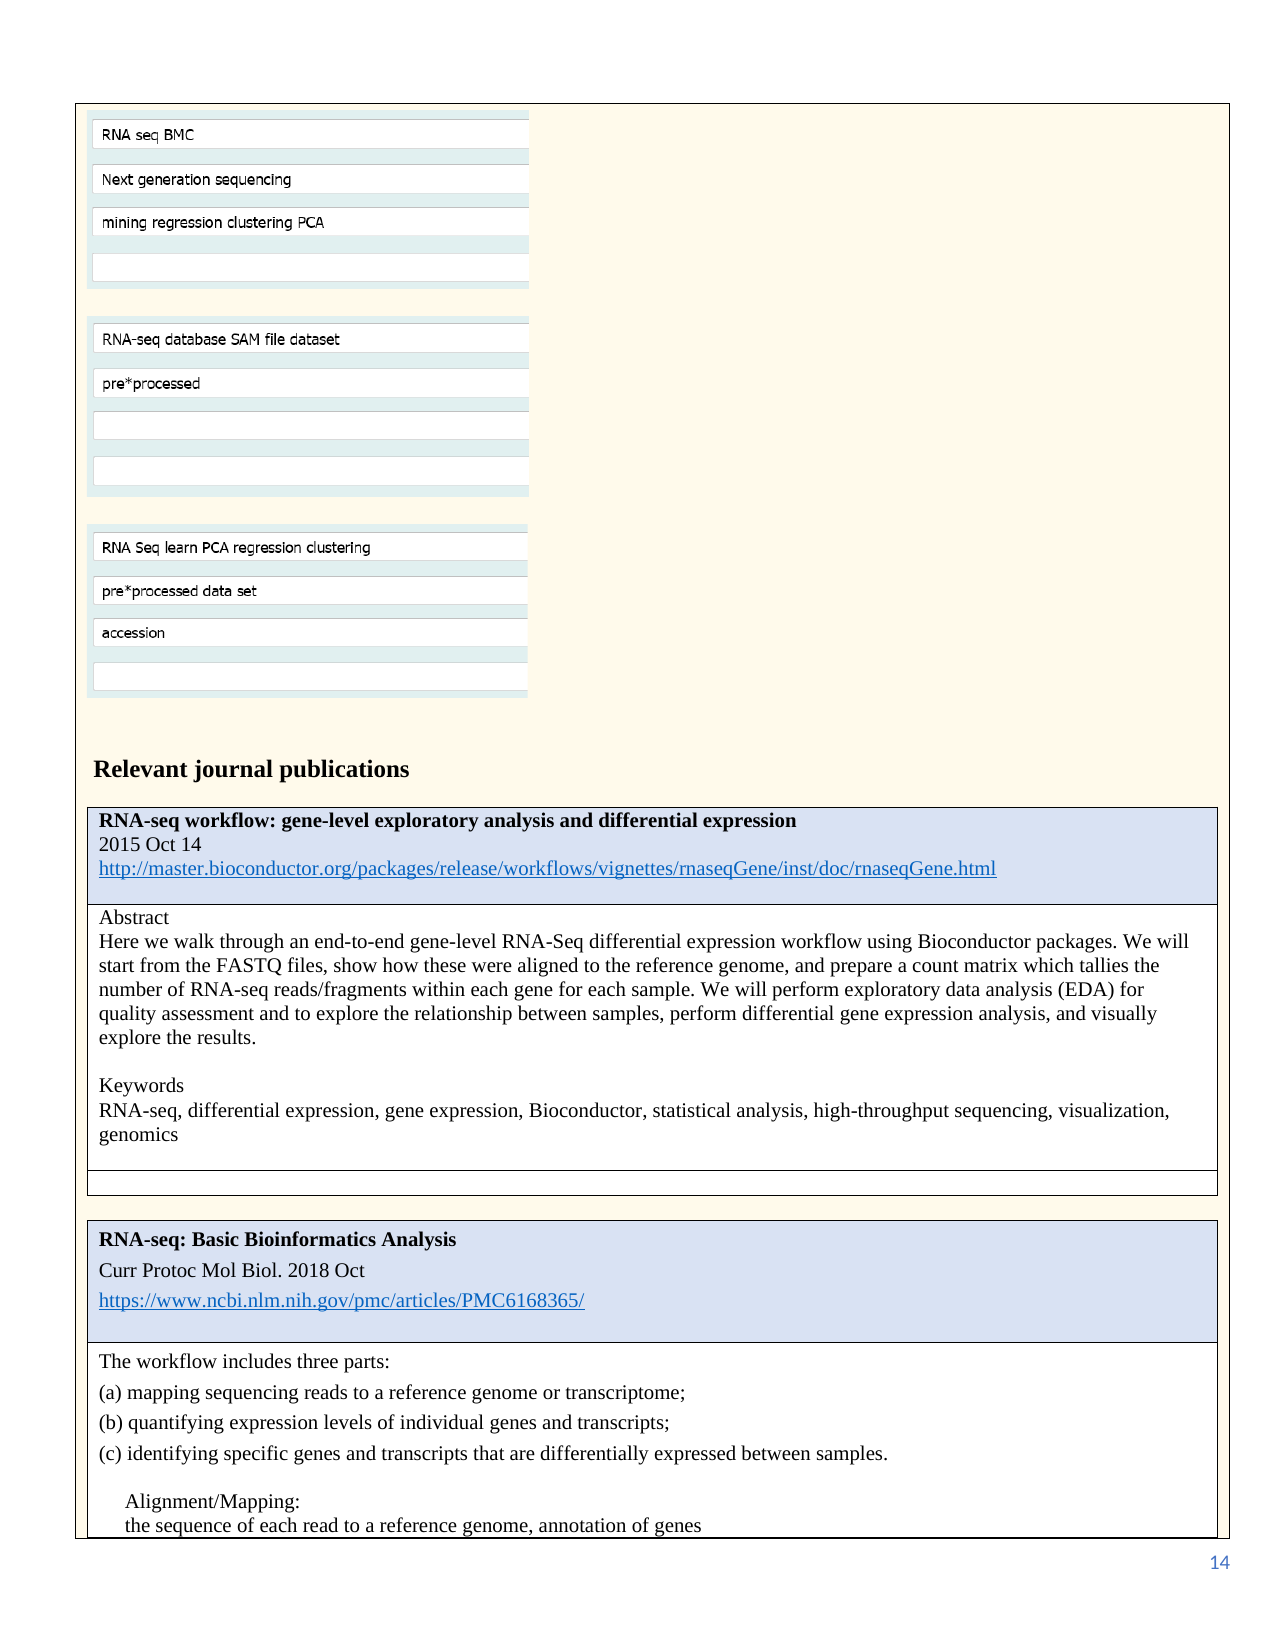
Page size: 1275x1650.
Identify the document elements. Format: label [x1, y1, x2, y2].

picture [86, 316, 529, 497]
picture [86, 524, 528, 698]
table_cell [76, 104, 1229, 1538]
picture [86, 110, 529, 289]
